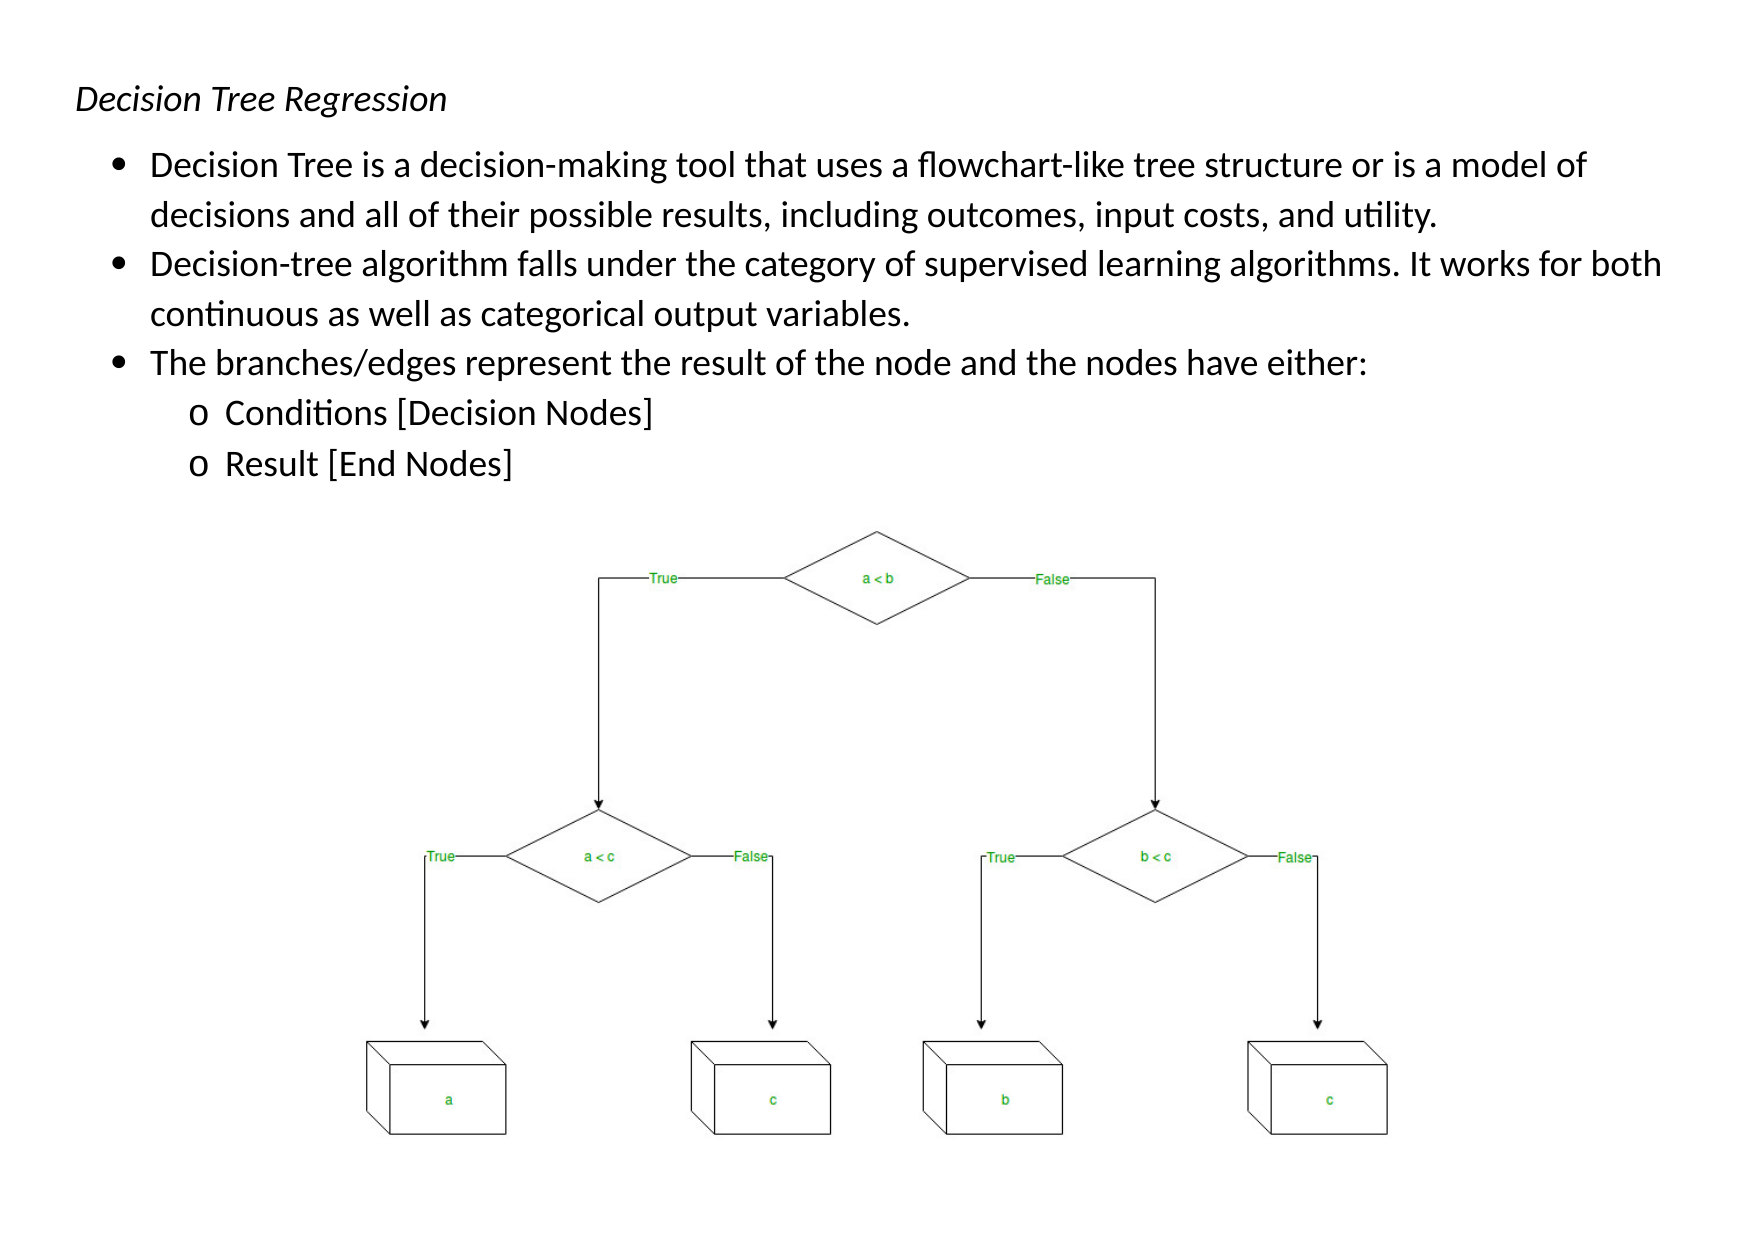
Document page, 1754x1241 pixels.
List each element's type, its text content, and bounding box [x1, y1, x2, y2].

list The branches/edges represent the result of the node and the nodes have either: [112, 339, 1679, 385]
list Decision-tree algorithm falls under the category of supervised learning algorithms. It works for both continuous as well as categorical output variables. [112, 240, 1679, 335]
picture [343, 508, 1411, 1158]
list Result [End Nodes] [187, 440, 1679, 488]
text Decision Tree Regression [75, 75, 1679, 121]
list Conditions [Decision Nodes] [187, 388, 1679, 436]
list Decision Tree is a decision-making tool that uses a flowchart-like tree structure or is a model of decisions and all of their possible results, including outcomes, input costs, and utility. [112, 141, 1679, 236]
